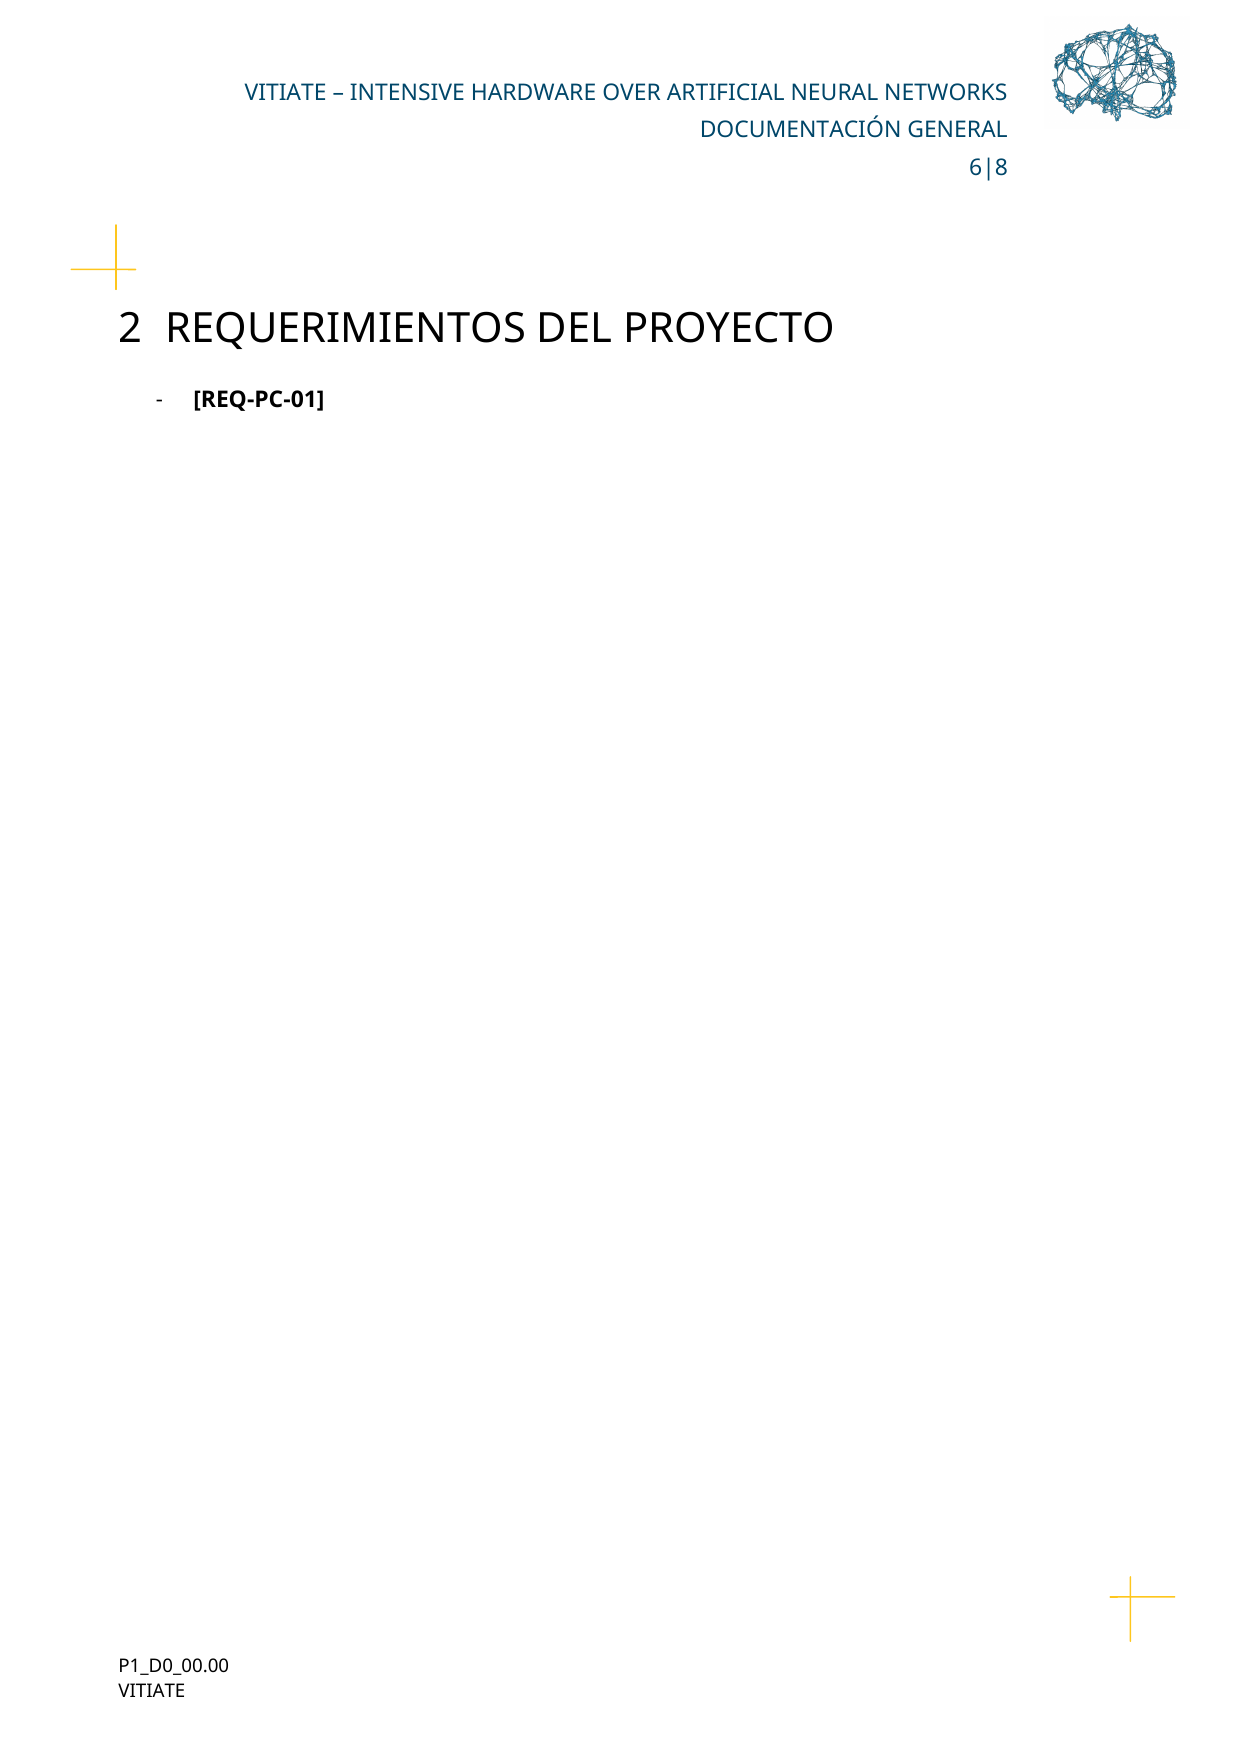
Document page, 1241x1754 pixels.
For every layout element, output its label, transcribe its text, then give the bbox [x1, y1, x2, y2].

list [REQ-PC-01] [156, 383, 1122, 414]
list Requerimientos del PROYECTO [118, 298, 1122, 355]
picture [1043, 16, 1190, 129]
